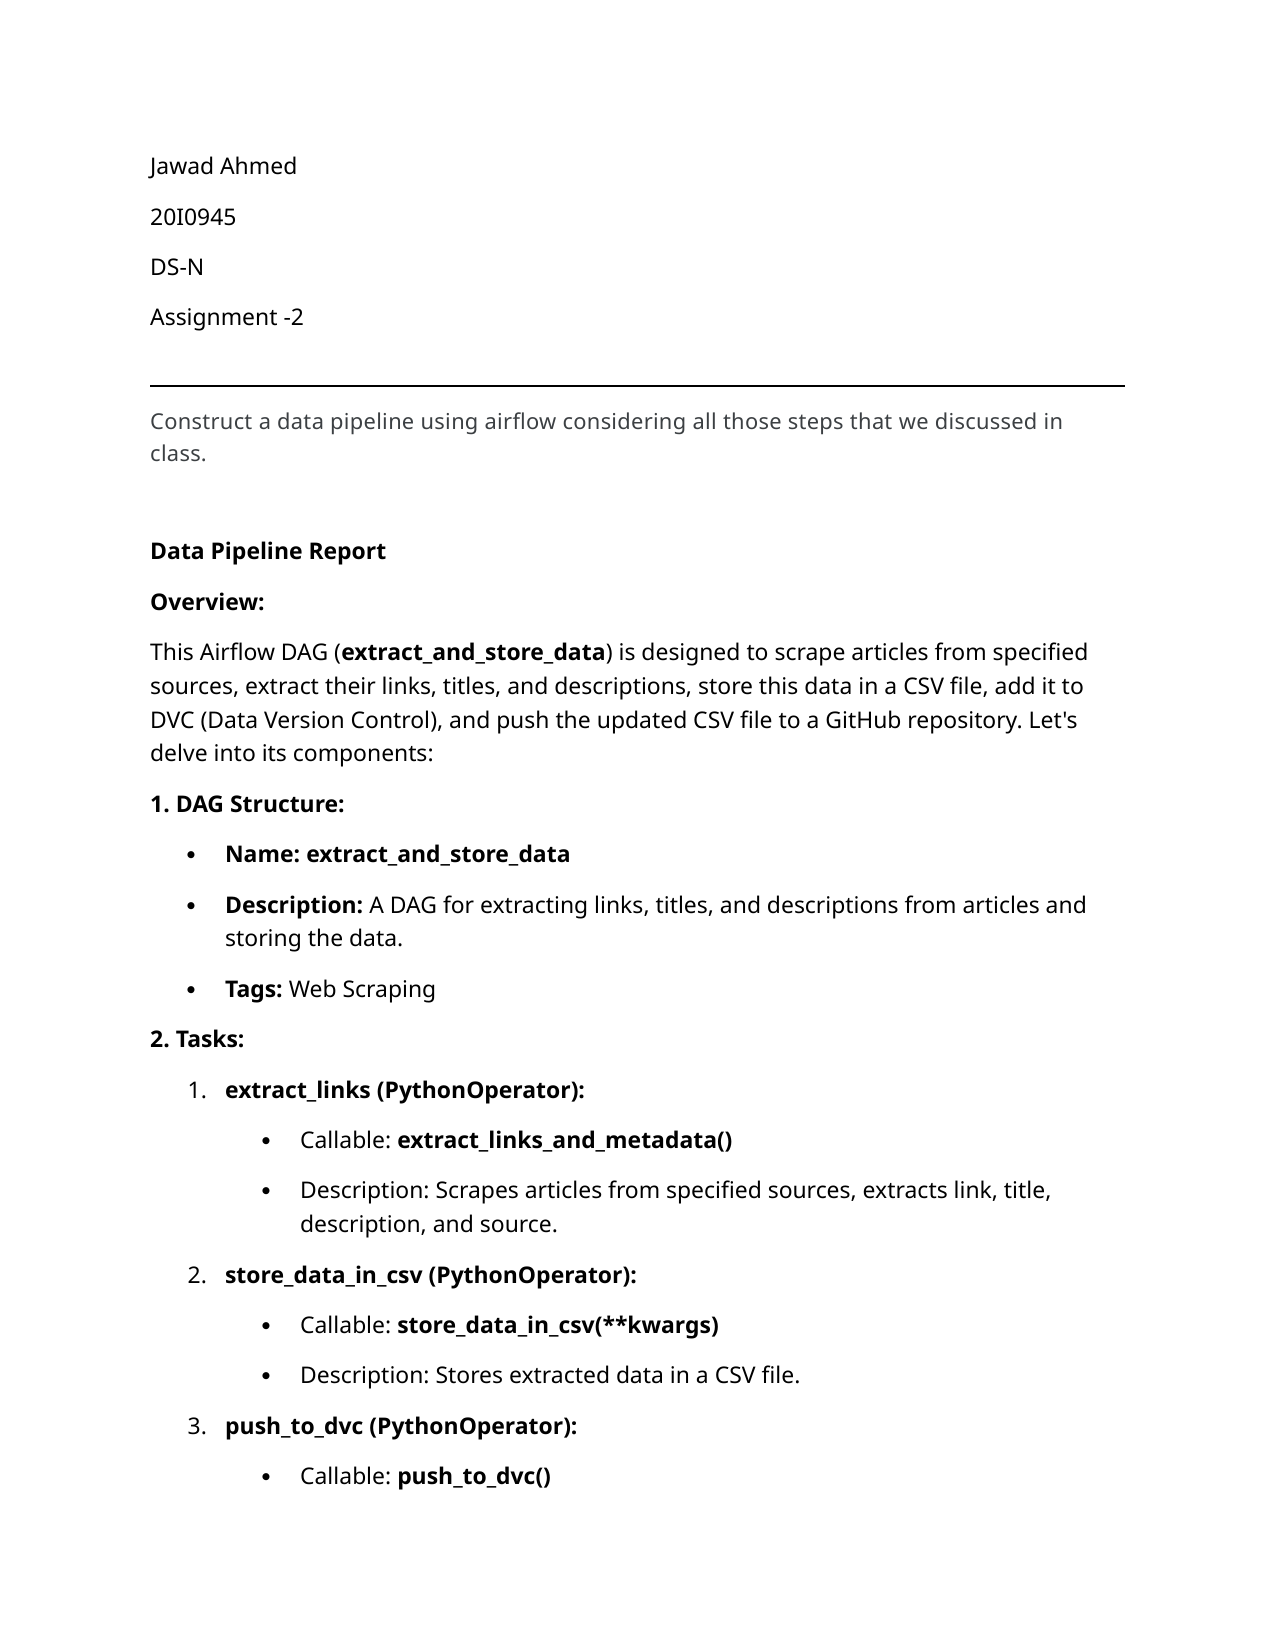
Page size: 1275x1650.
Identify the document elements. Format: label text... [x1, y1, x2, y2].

text 2. Tasks: [150, 1023, 1125, 1054]
text Construct a data pipeline using airflow considering all those steps that we discussed in class. [150, 406, 1125, 468]
list push_to_dvc (PythonOperator): [187, 1410, 1125, 1441]
list Callable: store_data_in_csv(**kwargs) [262, 1309, 1125, 1340]
text 1. DAG Structure: [150, 788, 1125, 819]
list Callable: extract_links_and_metadata() [262, 1124, 1125, 1155]
list Description: Stores extracted data in a CSV file. [262, 1359, 1125, 1391]
list extract_links (PythonOperator): [187, 1074, 1125, 1105]
list Tags: Web Scraping [187, 973, 1125, 1004]
text Assignment -2 [150, 301, 1125, 332]
list Description: Scrapes articles from specified sources, extracts link, title, description, and source. [262, 1174, 1125, 1239]
list Name: extract_and_store_data [187, 838, 1125, 869]
text This Airflow DAG (extract_and_store_data) is designed to scrape articles from specified sources, extract their links, titles, and descriptions, store this data in a CSV file, add it to DVC (Data Version Control), and push the updated CSV file to a GitHub repository. Let's delve into its components: [150, 636, 1125, 769]
text Overview: [150, 586, 1125, 617]
text Data Pipeline Report [150, 535, 1125, 567]
text DS-N [150, 251, 1125, 282]
text Jawad Ahmed [150, 150, 1125, 181]
list Description: A DAG for extracting links, titles, and descriptions from articles and storing the data. [187, 889, 1125, 954]
list Callable: push_to_dvc() [262, 1460, 1125, 1492]
list store_data_in_csv (PythonOperator): [187, 1259, 1125, 1290]
text 20I0945 [150, 200, 1125, 232]
